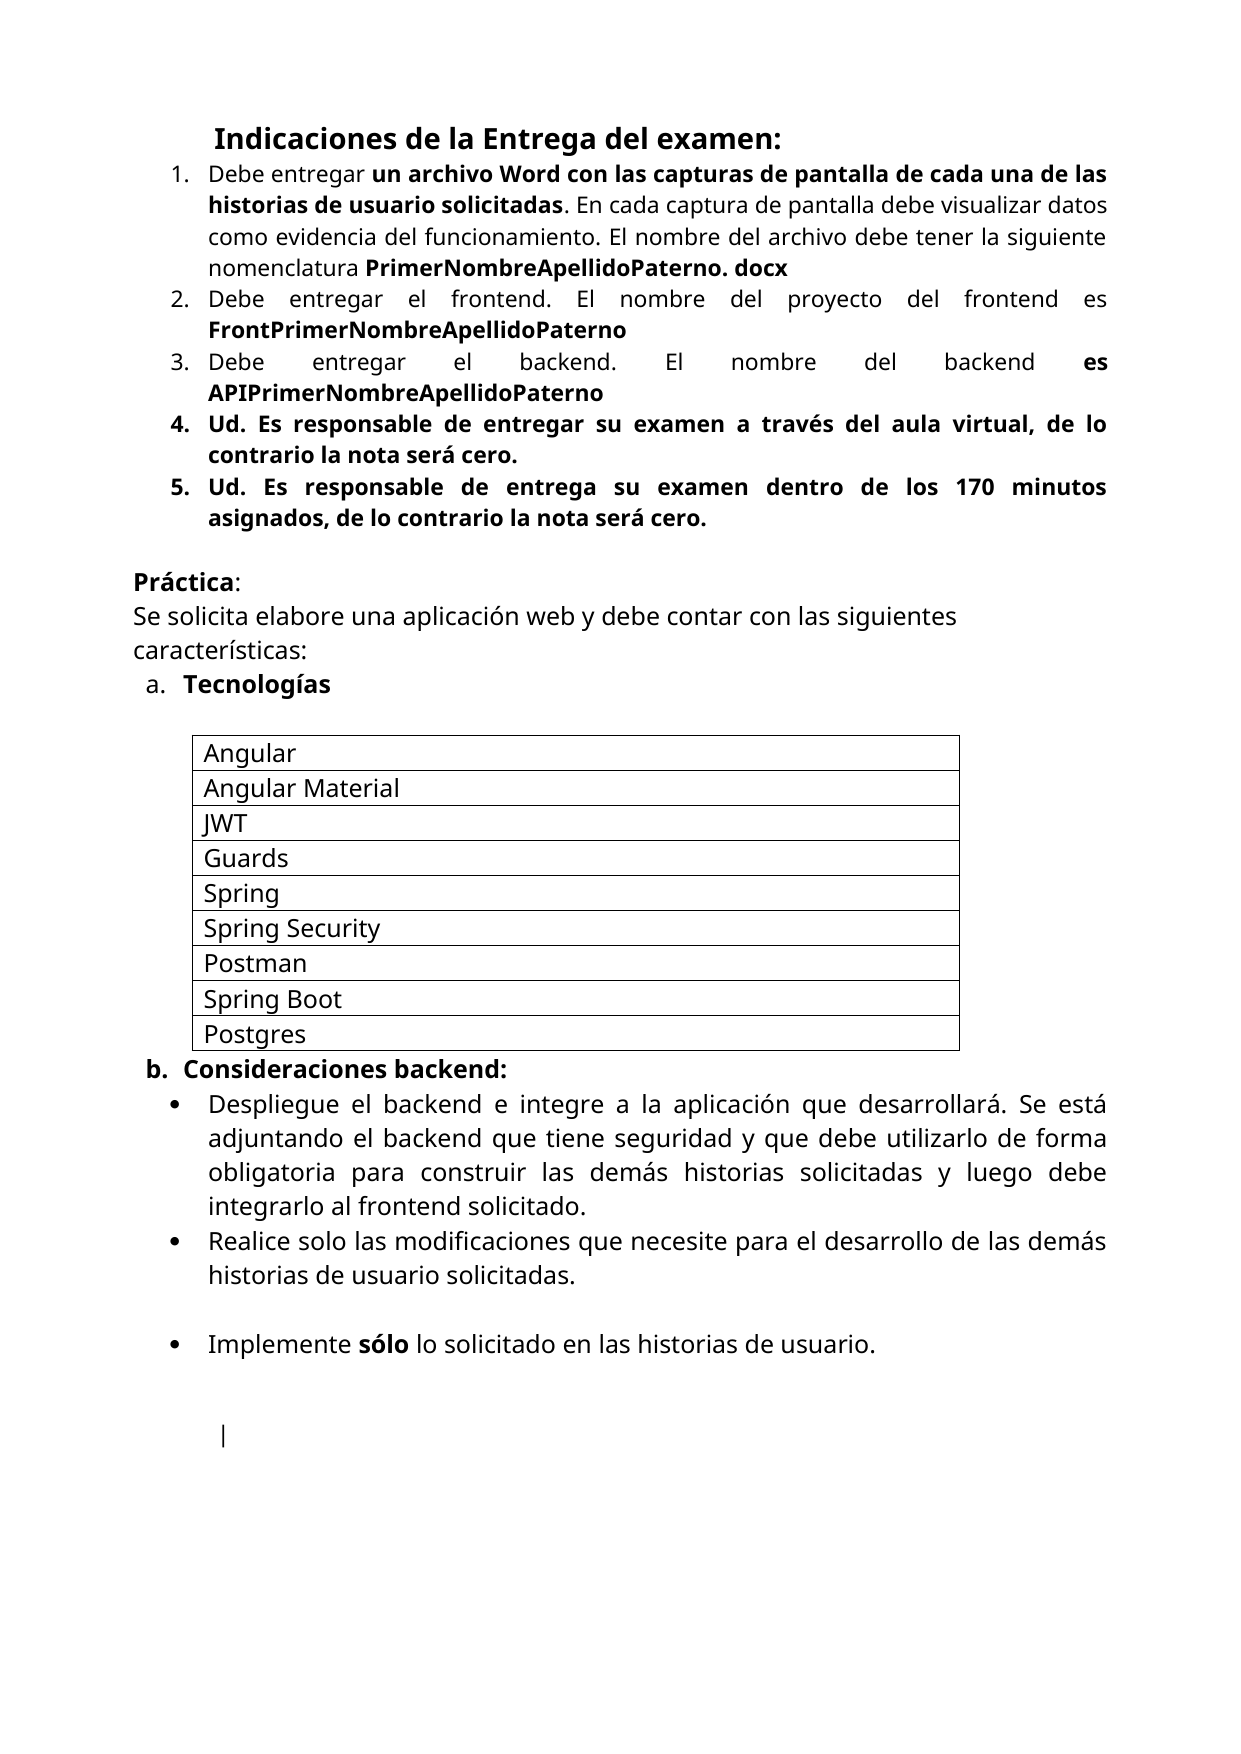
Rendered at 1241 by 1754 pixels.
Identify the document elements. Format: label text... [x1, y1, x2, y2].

table_cell Spring [193, 876, 959, 910]
list Implemente sólo lo solicitado en las historias de usuario. [170, 1326, 1108, 1361]
text Práctica: [133, 564, 1108, 598]
list Realice solo las modificaciones que necesite para el desarrollo de las demás historias de usuario solicitadas. [170, 1223, 1108, 1292]
list | [220, 1419, 1108, 1448]
table_cell Spring Security [193, 911, 959, 945]
table_cell Spring Boot [193, 981, 959, 1015]
table_cell Postman [193, 946, 959, 980]
table_header Angular [193, 736, 959, 769]
text Se solicita elabore una aplicación web y debe contar con las siguientes características: [133, 598, 1108, 666]
text Indicaciones de la Entrega del examen: [214, 118, 1108, 158]
table_cell Guards [193, 841, 959, 875]
table_cell JWT [193, 806, 959, 840]
list Debe entregar un archivo Word con las capturas de pantalla de cada una de las historias de usuario solicitadas. En cada captura de pantalla debe visualizar datos como evidencia del funcionamiento. El nombre del archivo debe tener la siguiente nomenclatura PrimerNombreApellidoPaterno. docx [170, 158, 1108, 283]
list Tecnologías [145, 666, 1108, 700]
list Debe entregar el frontend. El nombre del proyecto del frontend es FrontPrimerNombreApellidoPaterno [170, 283, 1108, 345]
table_cell Angular Material [193, 771, 959, 805]
list Ud. Es responsable de entrega su examen dentro de los 170 minutos asignados, de lo contrario la nota será cero. [170, 470, 1108, 533]
list Consideraciones backend: [145, 1051, 1108, 1086]
list Ud. Es responsable de entregar su examen a través del aula virtual, de lo contrario la nota será cero. [170, 408, 1108, 470]
list Debe entregar el backend. El nombre del backend es APIPrimerNombreApellidoPaterno [170, 345, 1108, 408]
table_cell Postgres [193, 1016, 959, 1050]
list Despliegue el backend e integre a la aplicación que desarrollará. Se está adjuntando el backend que tiene seguridad y que debe utilizarlo de forma obligatoria para construir las demás historias solicitadas y luego debe integrarlo al frontend solicitado. [170, 1086, 1108, 1223]
